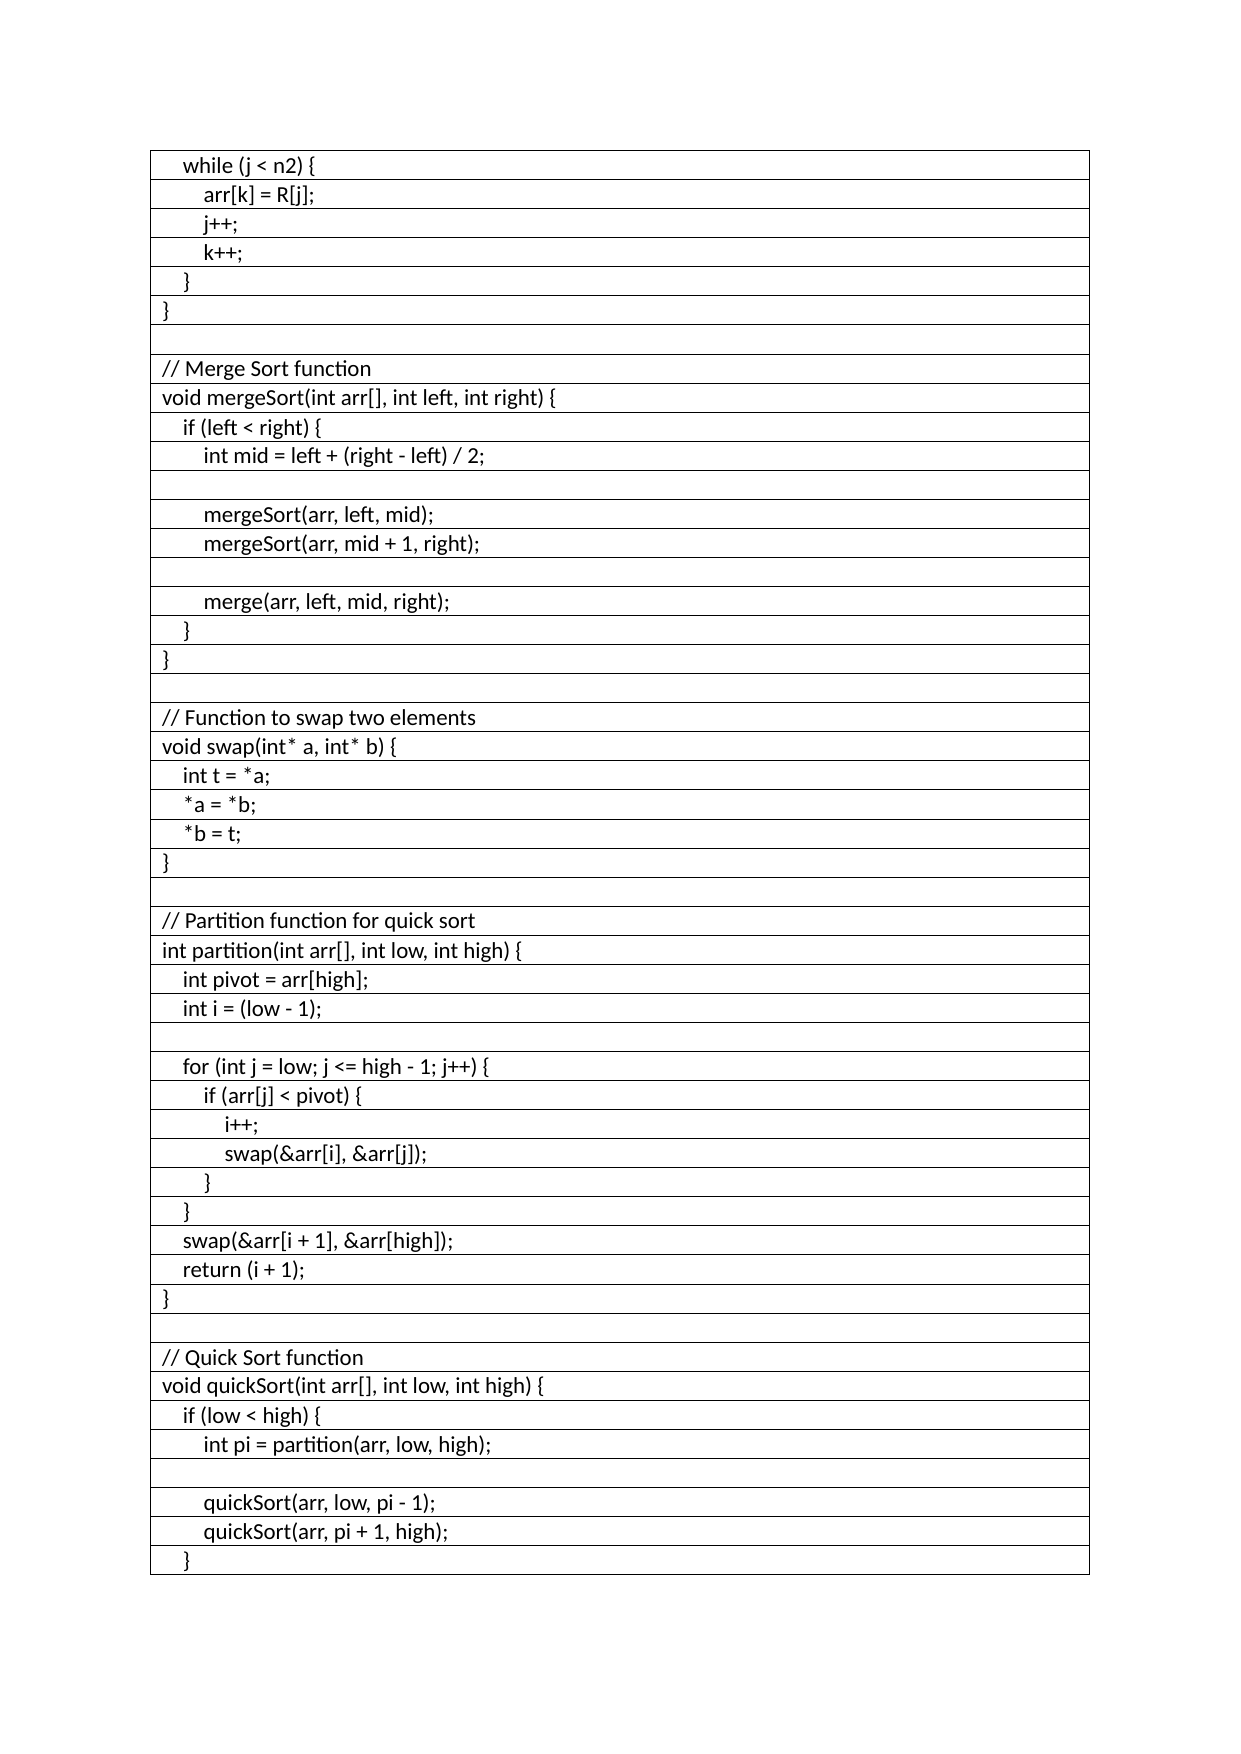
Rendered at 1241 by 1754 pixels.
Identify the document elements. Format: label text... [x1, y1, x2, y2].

table_cell swap(&arr[i + 1], &arr[high]); [151, 1226, 1089, 1254]
table_cell } [151, 267, 1089, 295]
table_cell int partition(int arr[], int low, int high) { [151, 936, 1089, 964]
table_cell void quickSort(int arr[], int low, int high) { [151, 1372, 1089, 1400]
table_cell for (int j = low; j <= high - 1; j++) { [151, 1052, 1089, 1080]
table_cell quickSort(arr, pi + 1, high); [151, 1517, 1089, 1545]
table_cell } [151, 1197, 1089, 1225]
table_cell i++; [151, 1110, 1089, 1138]
table_cell if (left < right) { [151, 413, 1089, 441]
table_cell int i = (low - 1); [151, 994, 1089, 1022]
table_cell int mid = left + (right - left) / 2; [151, 442, 1089, 470]
table_cell void swap(int* a, int* b) { [151, 732, 1089, 760]
table_cell } [151, 616, 1089, 644]
table_cell } [151, 849, 1089, 877]
table_cell *a = *b; [151, 790, 1089, 818]
table_cell while (j < n2) { [151, 151, 1089, 179]
table_cell [151, 1314, 1089, 1342]
table_cell [151, 1459, 1089, 1487]
table_cell [151, 878, 1089, 906]
table_cell } [151, 1285, 1089, 1312]
table_cell if (low < high) { [151, 1401, 1089, 1429]
table_cell [151, 558, 1089, 586]
table_cell } [151, 1168, 1089, 1196]
table_cell merge(arr, left, mid, right); [151, 587, 1089, 615]
table_cell [151, 674, 1089, 702]
table_cell int pi = partition(arr, low, high); [151, 1430, 1089, 1458]
table_cell } [151, 645, 1089, 673]
table_cell mergeSort(arr, mid + 1, right); [151, 529, 1089, 557]
table_cell swap(&arr[i], &arr[j]); [151, 1139, 1089, 1167]
table_cell // Function to swap two elements [151, 703, 1089, 731]
table_cell } [151, 296, 1089, 324]
table_cell // Quick Sort function [151, 1343, 1089, 1371]
table_cell if (arr[j] < pivot) { [151, 1081, 1089, 1109]
table_cell // Partition function for quick sort [151, 907, 1089, 935]
table_cell [151, 325, 1089, 353]
table_cell return (i + 1); [151, 1255, 1089, 1283]
table_cell int t = *a; [151, 761, 1089, 789]
table_cell [151, 1023, 1089, 1051]
table_cell j++; [151, 209, 1089, 237]
table_cell } [151, 1546, 1089, 1574]
table_cell quickSort(arr, low, pi - 1); [151, 1488, 1089, 1516]
table_cell [151, 471, 1089, 499]
table_cell void mergeSort(int arr[], int left, int right) { [151, 384, 1089, 412]
table_cell *b = t; [151, 820, 1089, 847]
table_cell k++; [151, 238, 1089, 266]
table_cell mergeSort(arr, left, mid); [151, 500, 1089, 528]
table_cell int pivot = arr[high]; [151, 965, 1089, 993]
table_cell // Merge Sort function [151, 355, 1089, 382]
table_cell arr[k] = R[j]; [151, 180, 1089, 208]
